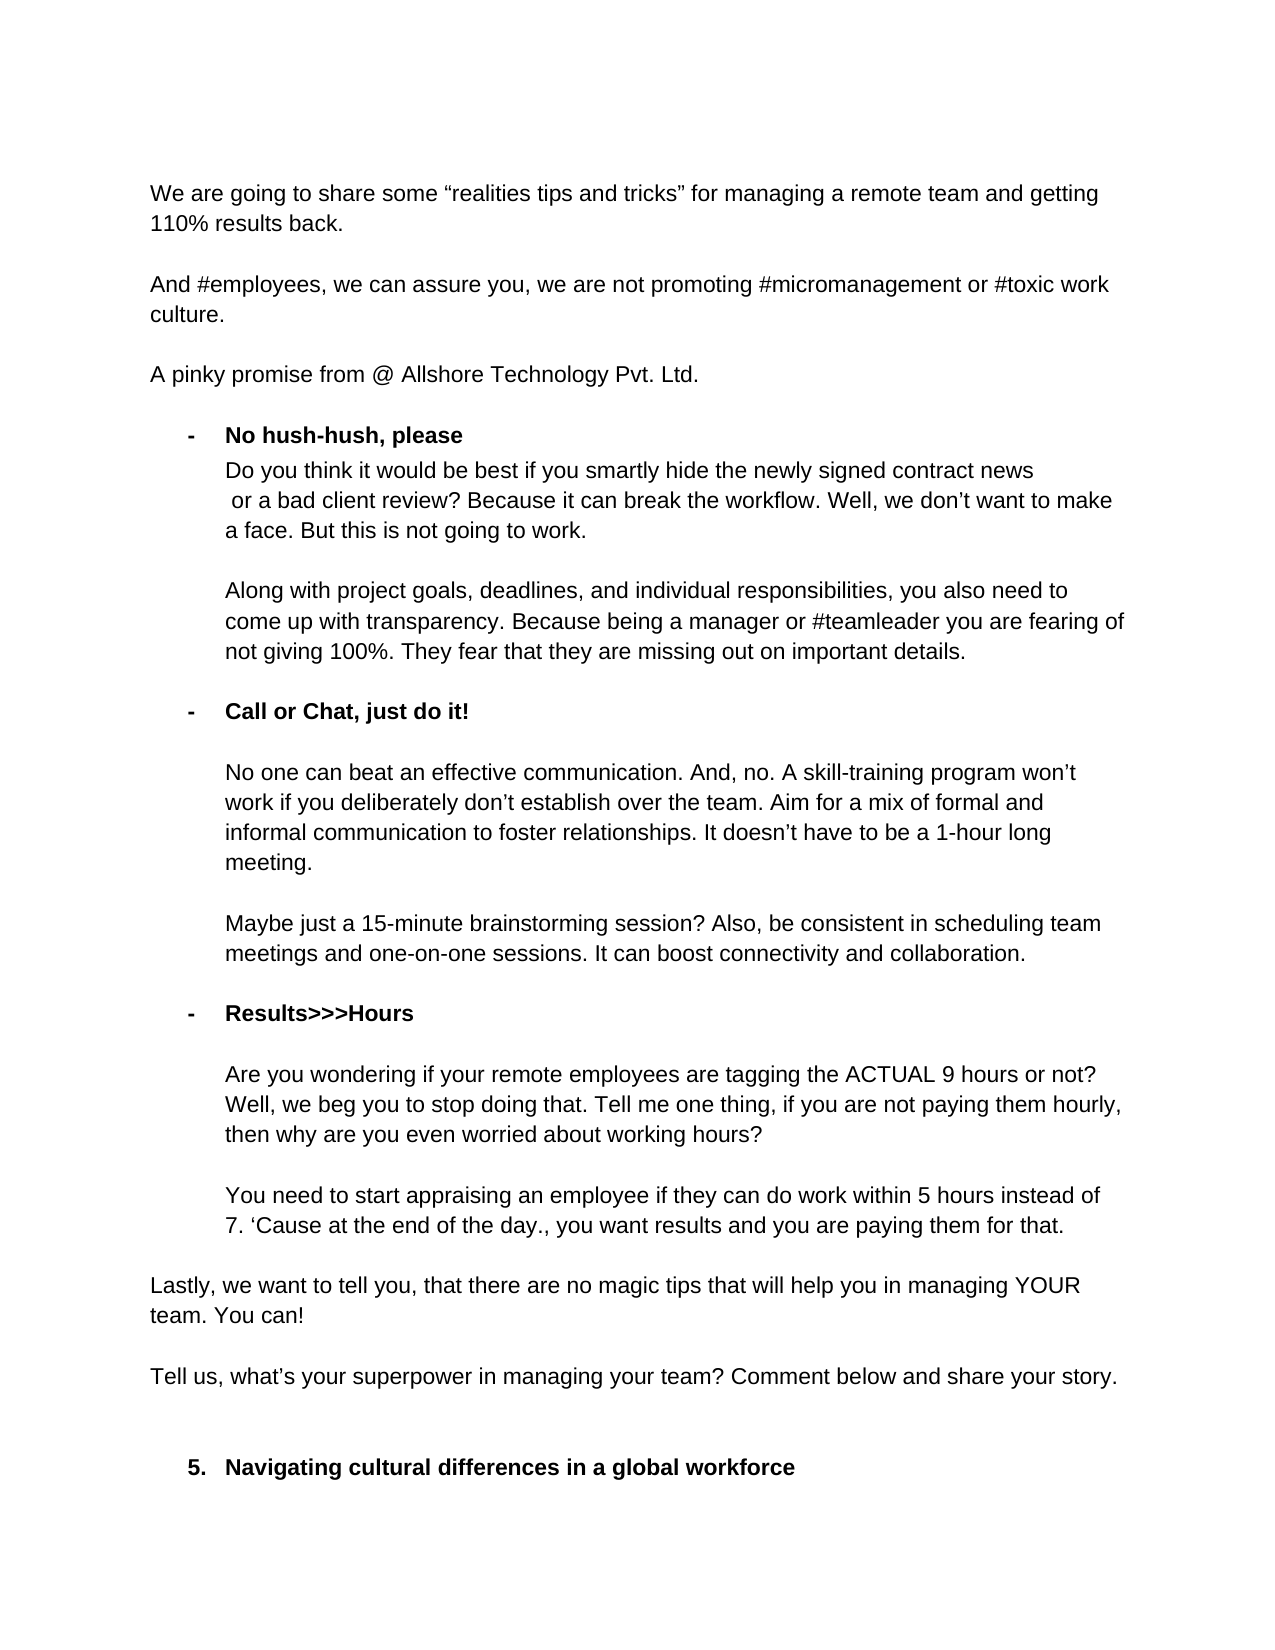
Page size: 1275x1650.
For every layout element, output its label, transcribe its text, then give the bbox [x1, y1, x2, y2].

text And #employees, we can assure you, we are not promoting #micromanagement or #toxic work culture. [150, 271, 1125, 327]
text A pinky promise from @ Allshore Technology Pvt. Ltd. [150, 361, 1125, 388]
text Maybe just a 15-minute brainstorming session? Also, be consistent in scheduling team meetings and one-on-one sessions. It can boost connectivity and collaboration. [225, 910, 1125, 966]
text or a bad client review? Because it can break the workflow. Well, we don’t want to make a face. But this is not going to work. [225, 487, 1125, 543]
text Along with project goals, deadlines, and individual responsibilities, you also need to come up with transparency. Because being a manager or #teamleader you are fearing of not giving 100%. They fear that they are missing out on important details. [225, 577, 1125, 664]
text Tell us, what’s your superpower in managing your team? Comment below and share your story. [150, 1363, 1125, 1389]
list Results>>>Hours [187, 1000, 1125, 1027]
list Navigating cultural differences in a global workforce [187, 1453, 1125, 1480]
list Call or Chat, just do it! [187, 698, 1125, 724]
text Lastly, we want to tell you, that there are no magic tips that will help you in managing YOUR team. You can! [150, 1272, 1125, 1329]
list No hush-hush, please [187, 422, 1125, 448]
text Do you think it would be best if you smartly hide the newly signed contract news [225, 457, 1125, 483]
text You need to start appraising an employee if they can do work within 5 hours instead of 7. ‘Cause at the end of the day., you want results and you are paying them for that. [225, 1182, 1125, 1238]
text No one can beat an effective communication. And, no. A skill-training program won’t work if you deliberately don’t establish over the team. Aim for a mix of formal and informal communication to foster relationships. It doesn’t have to be a 1-hour long meeting. [225, 759, 1125, 876]
text Are you wondering if your remote employees are tagging the ACTUAL 9 hours or not? Well, we beg you to stop doing that. Tell me one thing, if you are not paying them hourly, then why are you even worried about working hours? [225, 1061, 1125, 1147]
text We are going to share some “realities tips and tricks” for managing a remote team and getting 110% results back. [150, 180, 1125, 237]
